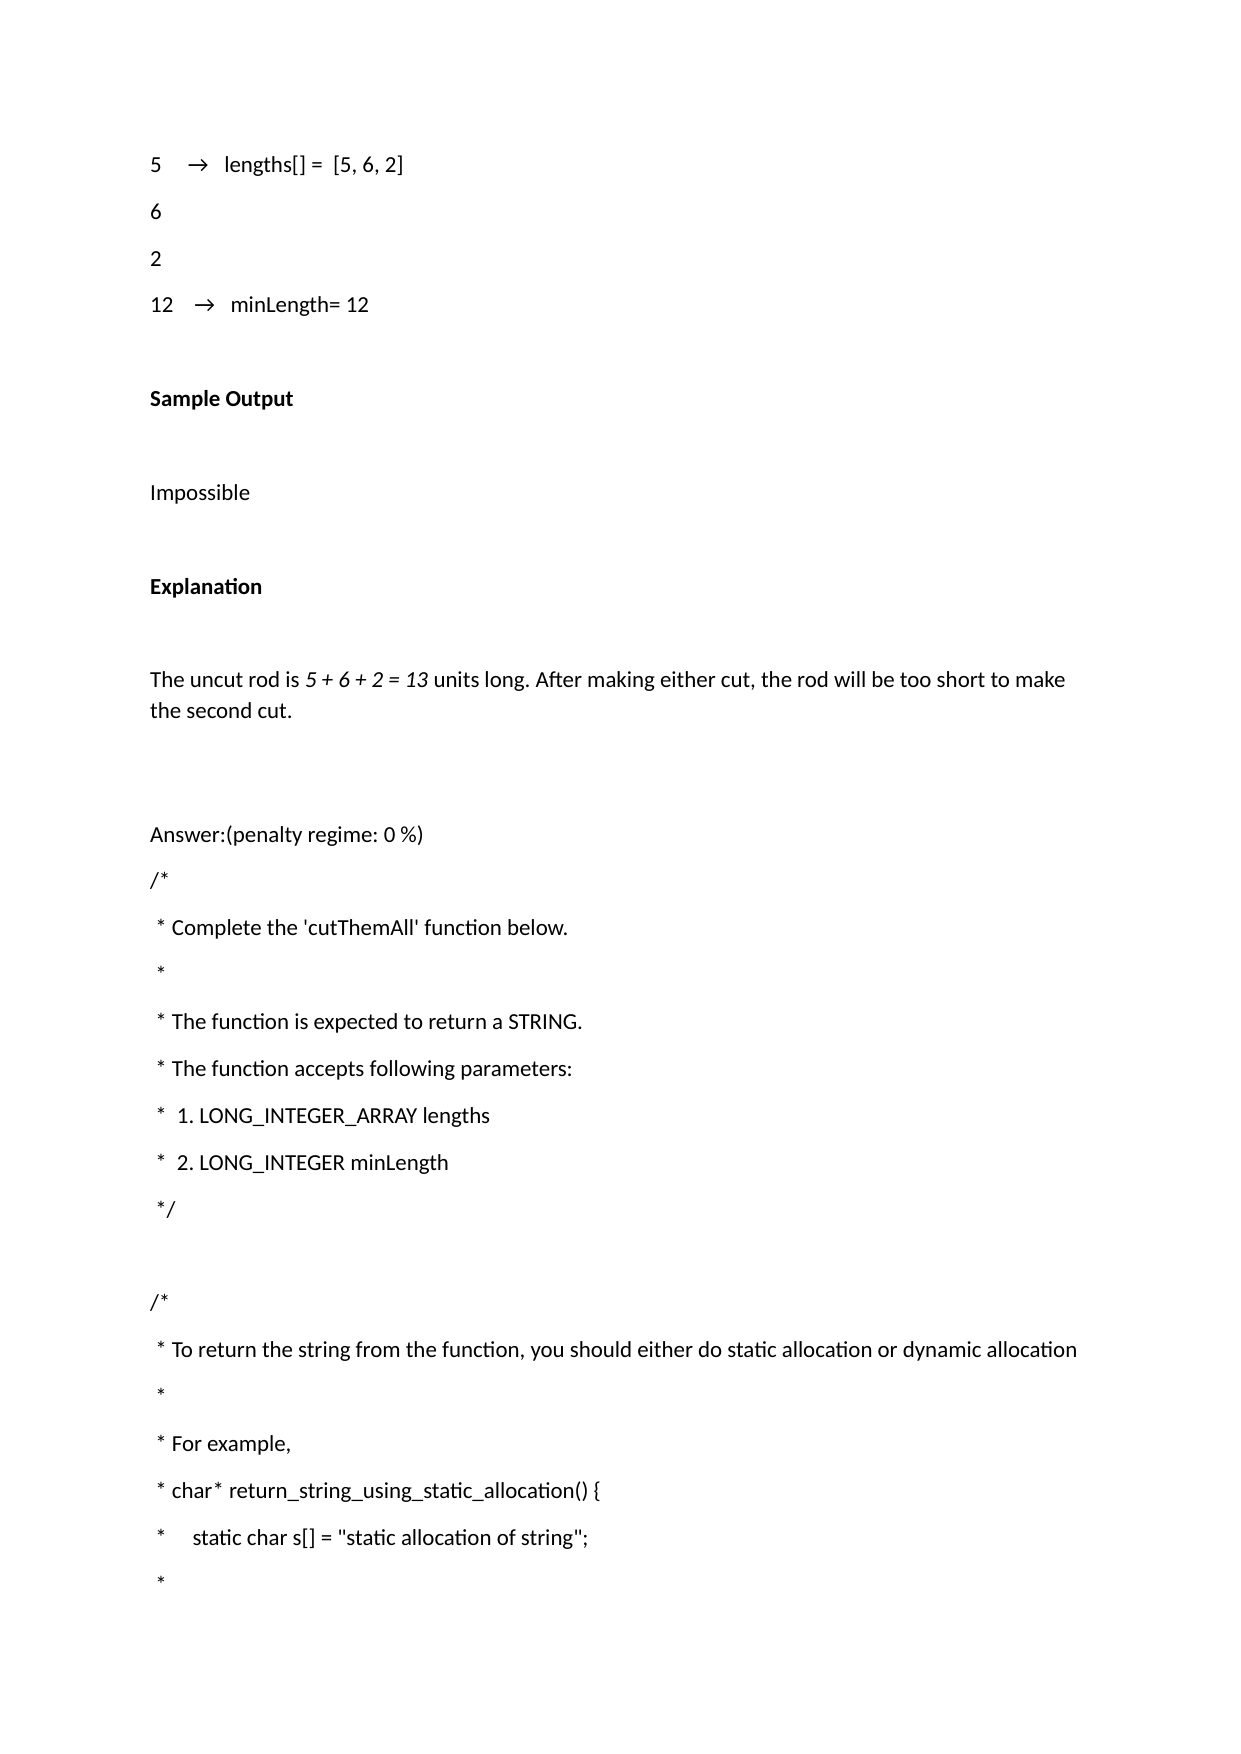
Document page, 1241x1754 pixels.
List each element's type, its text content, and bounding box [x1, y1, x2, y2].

text * The function accepts following parameters: [150, 1054, 1090, 1082]
text * [150, 1382, 1090, 1410]
text Sample Output [150, 384, 1090, 412]
text Answer:(penalty regime: 0 %) [150, 820, 1090, 848]
text * Complete the 'cutThemAll' function below. [150, 913, 1090, 942]
text /* [150, 867, 1090, 895]
text * 2. LONG_INTEGER minLength [150, 1148, 1090, 1176]
text Explanation [150, 572, 1090, 600]
text */ [150, 1195, 1090, 1223]
text 12 → minLength= 12 [150, 291, 1090, 319]
text The uncut rod is 5 + 6 + 2 = 13 units long. After making either cut, the rod will be too short to make the second cut. [150, 666, 1090, 724]
text * char* return_string_using_static_allocation() { [150, 1476, 1090, 1504]
text * For example, [150, 1429, 1090, 1457]
text Impossible [150, 478, 1090, 506]
text 2 [150, 244, 1090, 272]
text * [150, 1570, 1090, 1598]
text * [150, 960, 1090, 988]
text * static char s[] = "static allocation of string"; [150, 1523, 1090, 1551]
text * To return the string from the function, you should either do static allocation or dynamic allocation [150, 1335, 1090, 1363]
text 5 → lengths[] = [5, 6, 2] [150, 150, 1090, 178]
text 6 [150, 197, 1090, 225]
text * The function is expected to return a STRING. [150, 1007, 1090, 1035]
text * 1. LONG_INTEGER_ARRAY lengths [150, 1101, 1090, 1129]
text /* [150, 1288, 1090, 1317]
